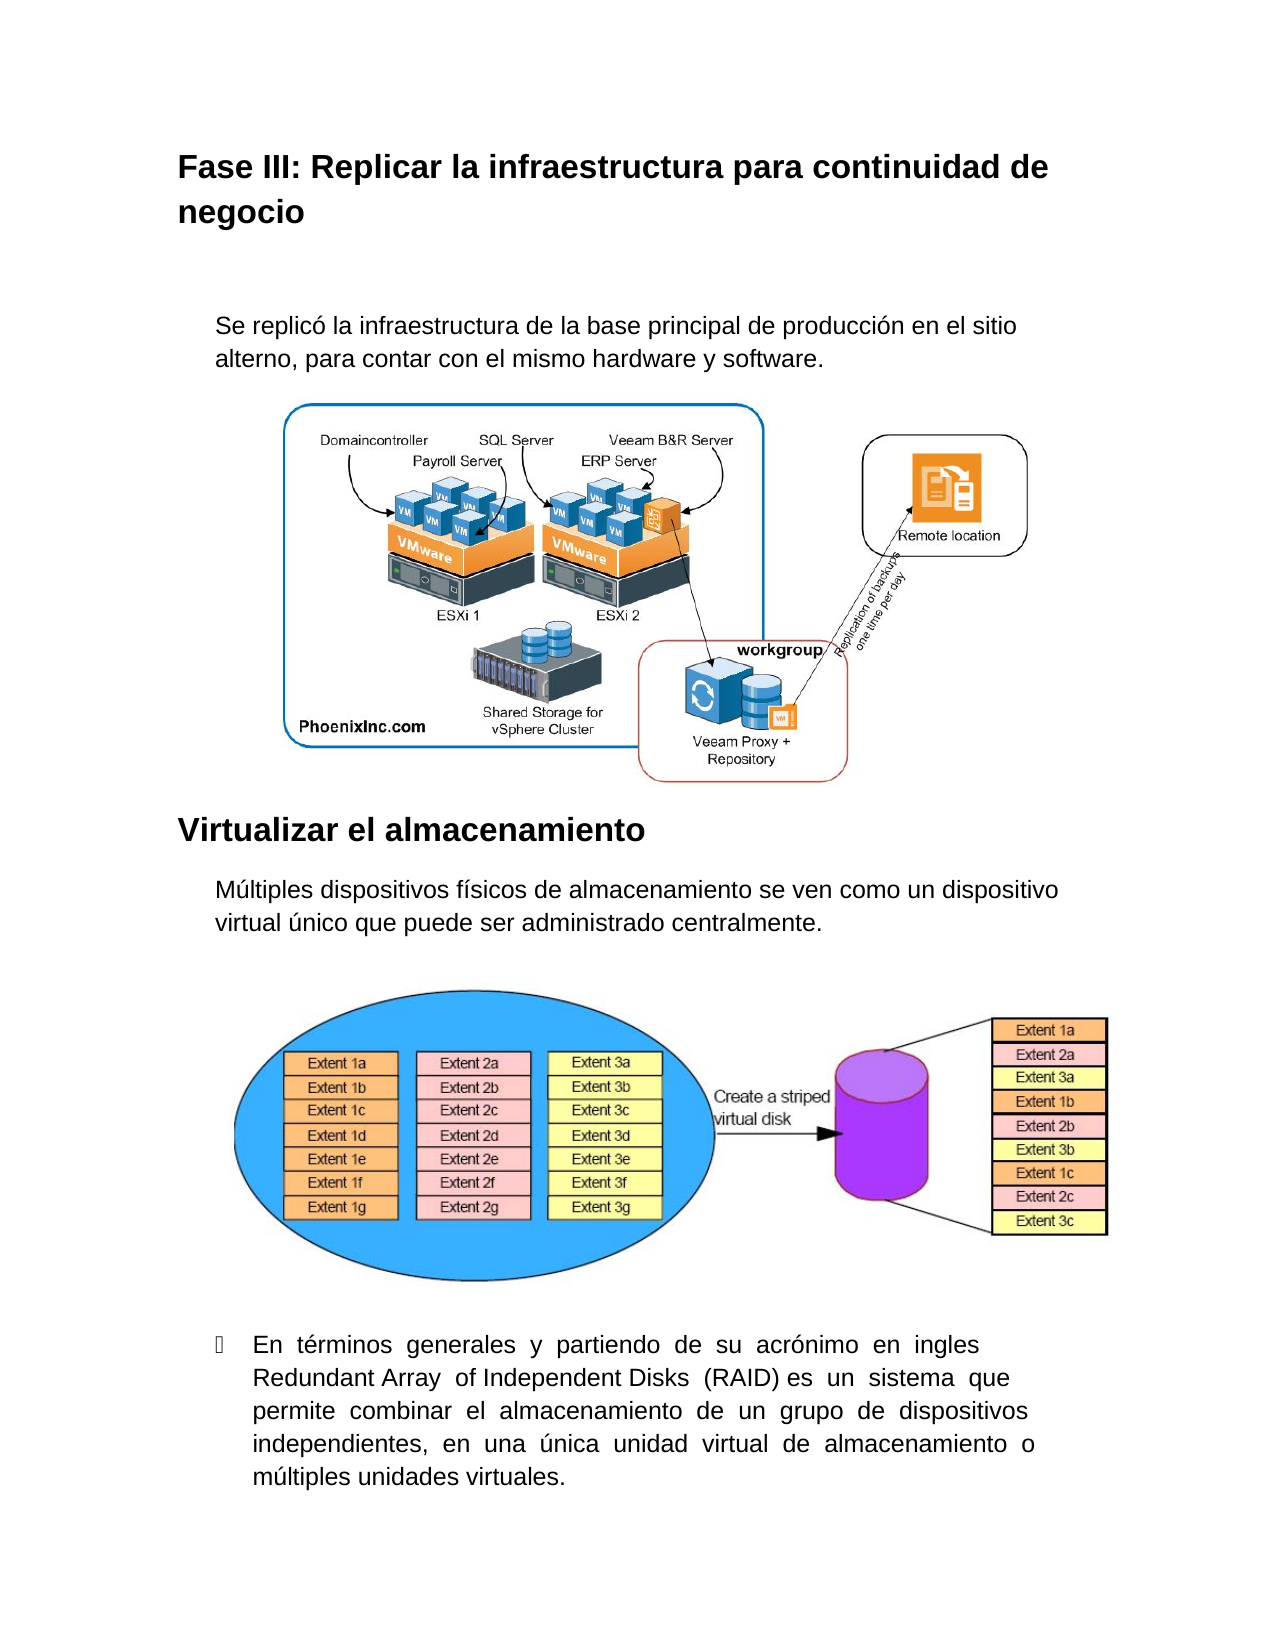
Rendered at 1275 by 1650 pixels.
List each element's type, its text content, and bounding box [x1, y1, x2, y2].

subtitle Virtualizar el almacenamiento [177, 810, 1098, 849]
picture [214, 962, 1136, 1306]
text Múltiples dispositivos físicos de almacenamiento se ven como un dispositivo virtual único que puede ser administrado centralmente. [215, 875, 1098, 937]
list En términos generales y partiendo de su acrónimo en ingles Redundant Array of Independent Disks (RAID) es un sistema que permite combinar el almacenamiento de un grupo de dispositivos independientes, en una única unidad virtual de almacenamiento o múltiples unidades virtuales. [215, 1330, 1098, 1491]
text Se replicó la infraestructura de la base principal de producción en el sitio alterno, para contar con el mismo hardware y software. [215, 311, 1098, 372]
subtitle Fase III: Replicar la infraestructura para continuidad de negocio [177, 148, 1098, 230]
picture [279, 397, 1033, 786]
